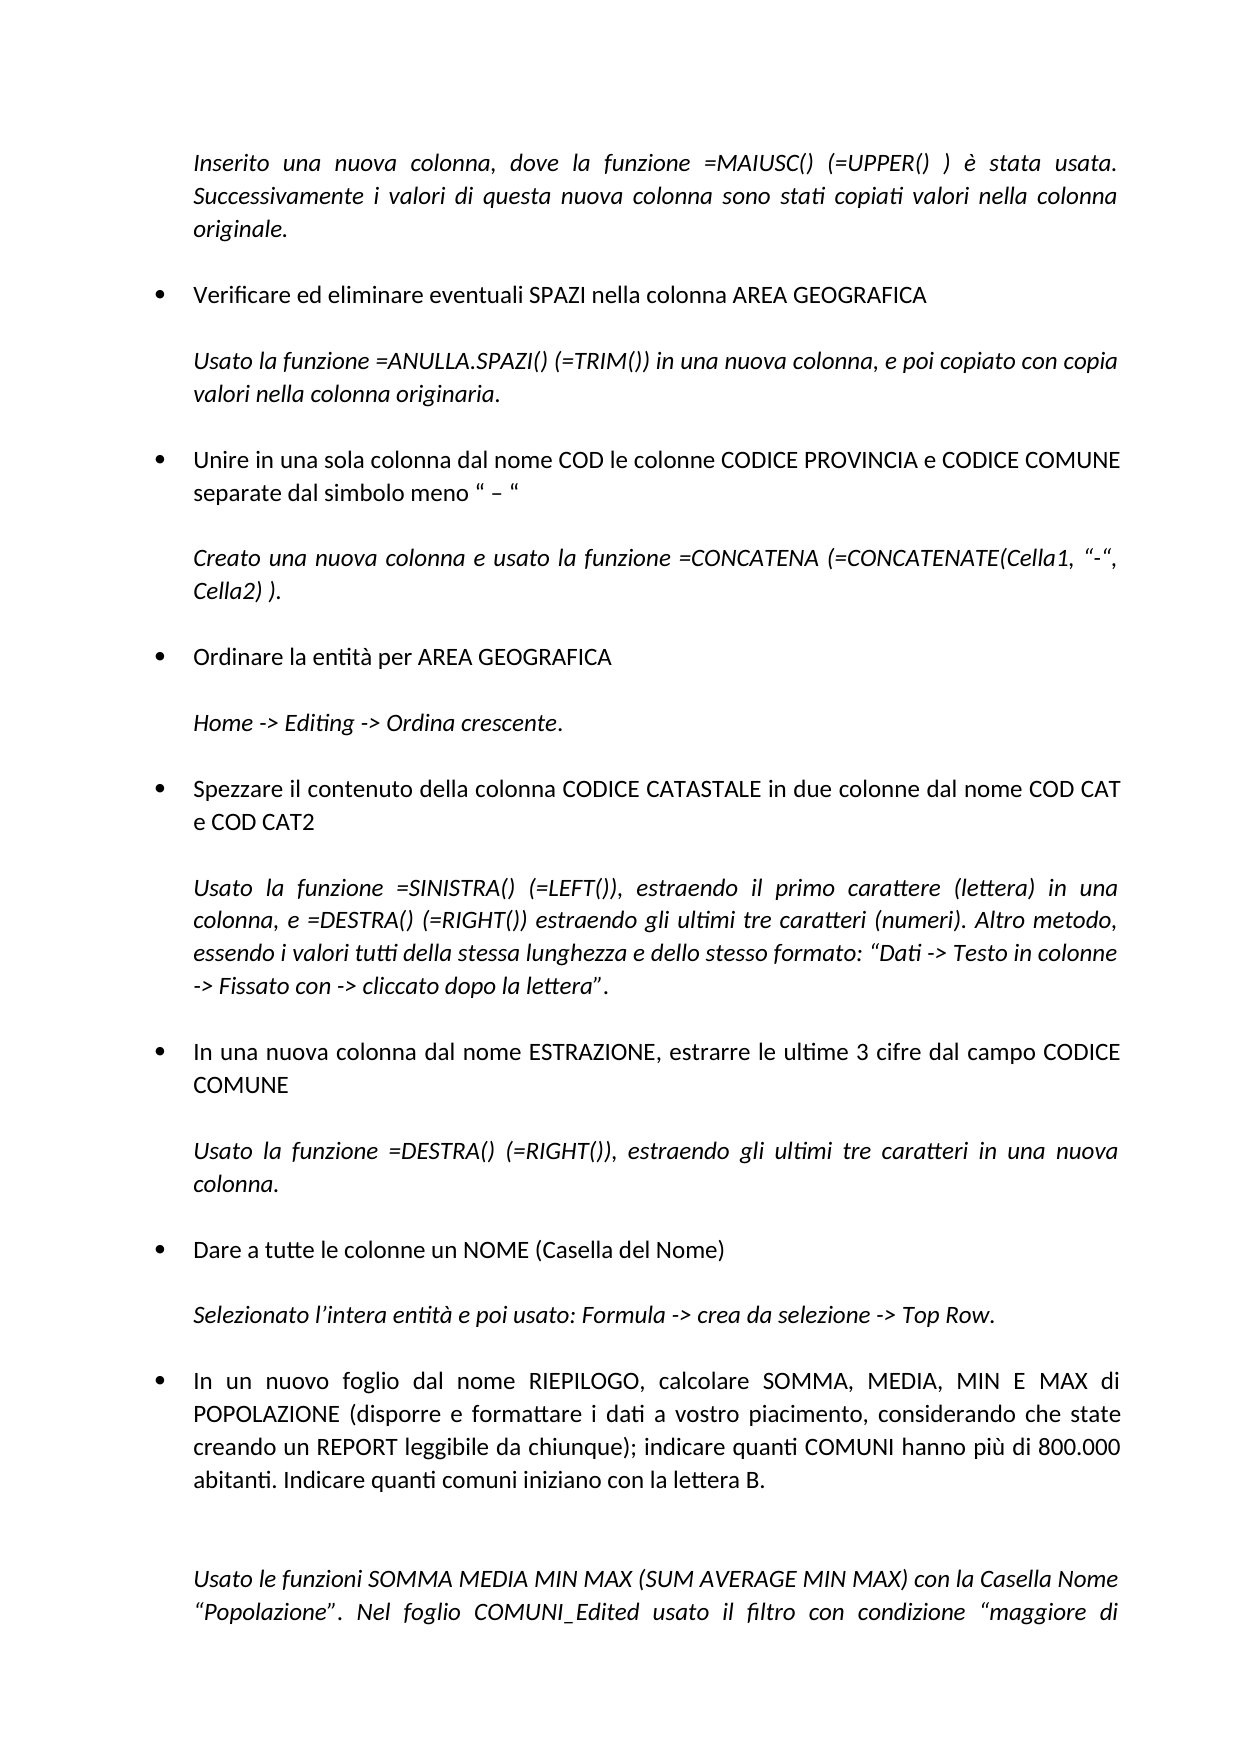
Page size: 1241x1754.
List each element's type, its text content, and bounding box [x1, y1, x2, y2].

list Unire in una sola colonna dal nome COD le colonne CODICE PROVINCIA e CODICE COMUNE separate dal simbolo meno “ – “ [156, 444, 1122, 507]
list Home -> Editing -> Ordina crescente. [193, 707, 1122, 738]
list Creato una nuova colonna e usato la funzione =CONCATENA (=CONCATENATE(Cella1, “-“, Cella2) ). [193, 543, 1122, 606]
list In un nuovo foglio dal nome RIEPILOGO, calcolare SOMMA, MEDIA, MIN E MAX di POPOLAZIONE (disporre e formattare i dati a vostro piacimento, considerando che state creando un REPORT leggibile da chiunque); indicare quanti COMUNI hanno più di 800.000 abitanti. Indicare quanti comuni iniziano con la lettera B. [156, 1366, 1122, 1495]
list Usato la funzione =ANULLA.SPAZI() (=TRIM()) in una nuova colonna, e poi copiato con copia valori nella colonna originaria. [193, 345, 1122, 408]
list Usato la funzione =DESTRA() (=RIGHT()), estraendo gli ultimi tre caratteri in una nuova colonna. [193, 1135, 1122, 1198]
list Ordinare la entità per AREA GEOGRAFICA [156, 641, 1122, 672]
list Dare a tutte le colonne un NOME (Casella del Nome) [156, 1234, 1122, 1264]
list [193, 1563, 1122, 1626]
list Verificare ed eliminare eventuali SPAZI nella colonna AREA GEOGRAFICA [156, 279, 1122, 310]
list Usato la funzione =SINISTRA() (=LEFT()), estraendo il primo carattere (lettera) in una colonna, e =DESTRA() (=RIGHT()) estraendo gli ultimi tre caratteri (numeri). Altro metodo, essendo i valori tutti della stessa lunghezza e dello stesso formato: “Dati -> Testo in colonne -> Fissato con -> cliccato dopo la lettera”. [193, 872, 1122, 1001]
list Inserito una nuova colonna, dove la funzione =MAIUSC() (=UPPER() ) è stata usata. Successivamente i valori di questa nuova colonna sono stati copiati valori nella colonna originale. [193, 148, 1122, 244]
list Selezionato l’intera entità e poi usato: Formula -> crea da selezione -> Top Row. [193, 1300, 1122, 1330]
list In una nuova colonna dal nome ESTRAZIONE, estrarre le ultime 3 cifre dal campo CODICE COMUNE [156, 1036, 1122, 1100]
list Spezzare il contenuto della colonna CODICE CATASTALE in due colonne dal nome COD CAT e COD CAT2 [156, 773, 1122, 836]
